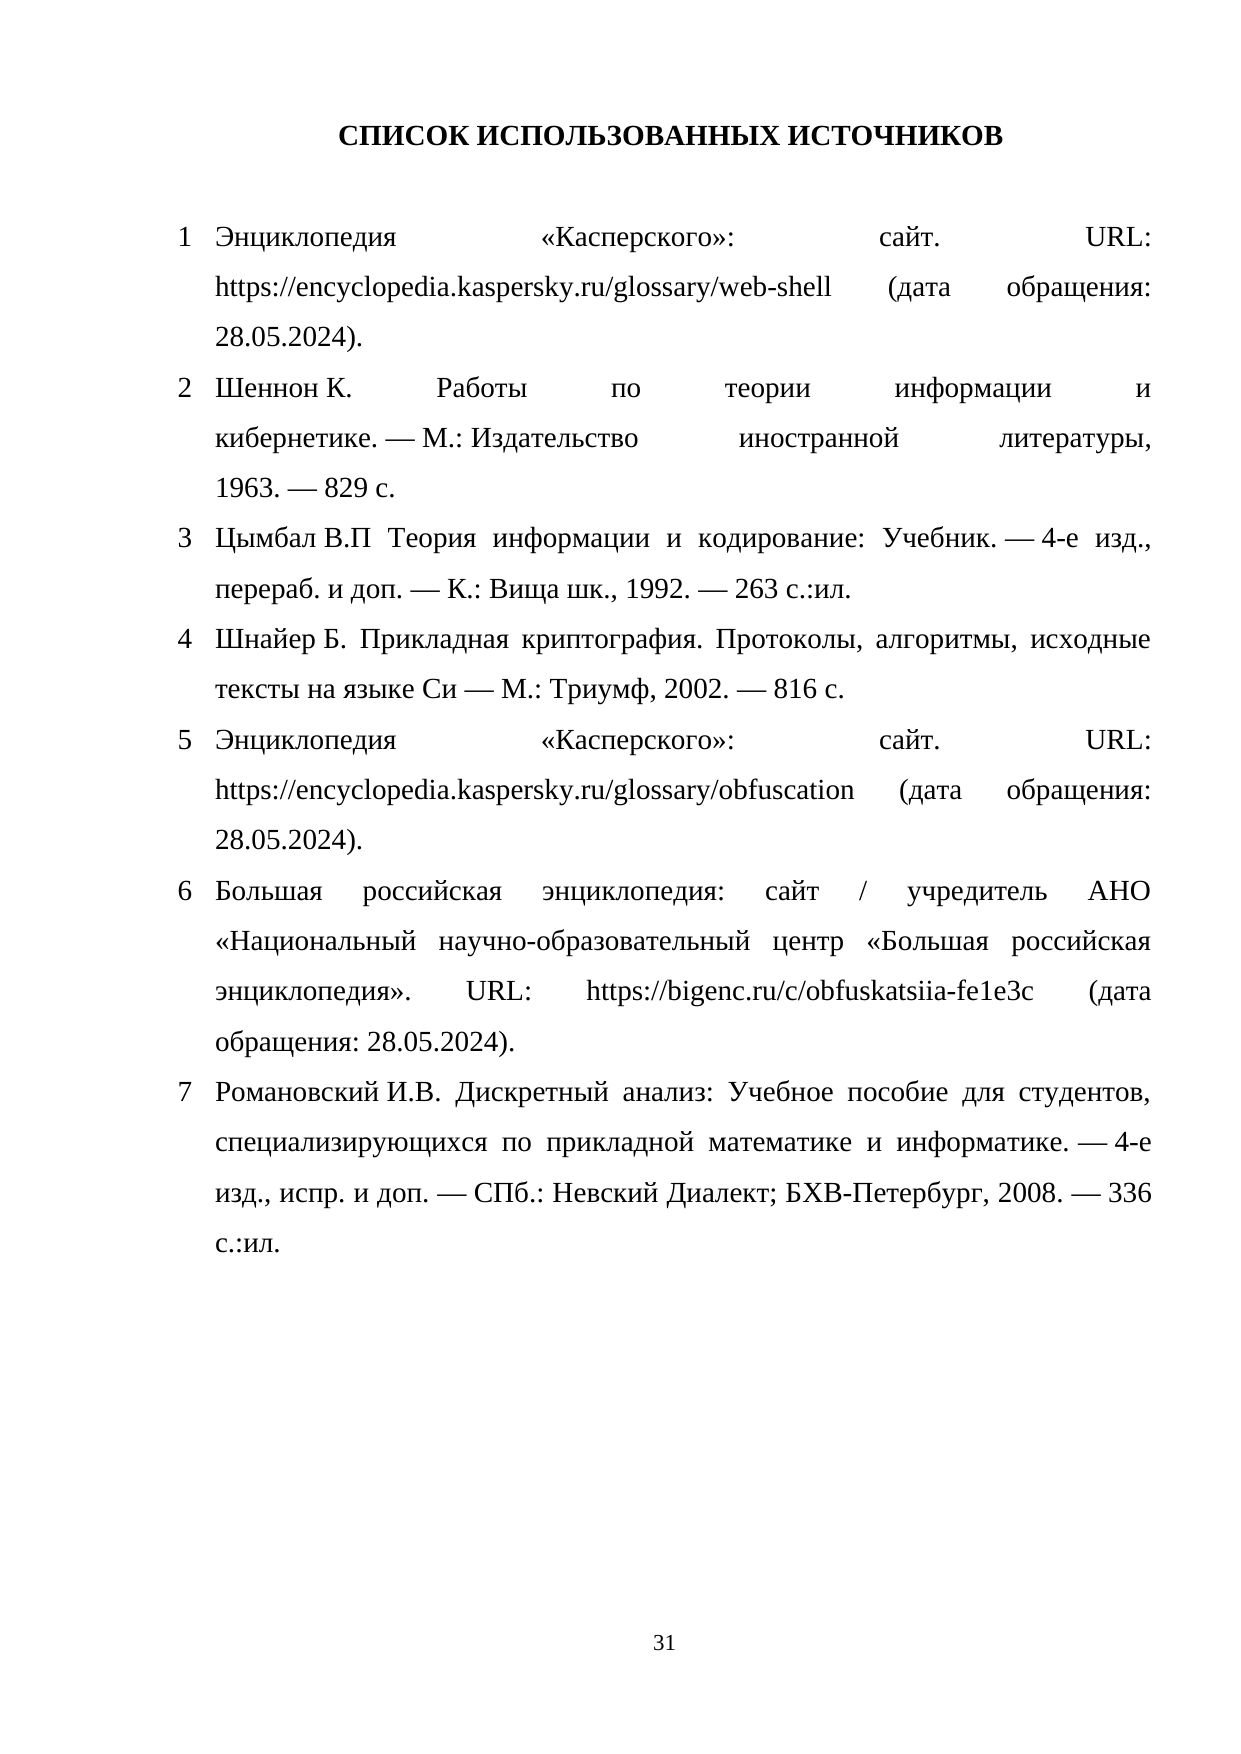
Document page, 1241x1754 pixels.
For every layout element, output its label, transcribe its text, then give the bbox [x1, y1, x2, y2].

subtitle СПИСОК ИСПОЛЬЗОВАННЫХ ИСТОЧНИКОВ [190, 118, 1152, 152]
list Романовский И.В. Дискретный анализ: Учебное пособие для студентов, специализирующихся по прикладной математике и информатике. — 4-е изд., испр. и доп. — СПб.: Невский Диалект; БХВ-Петербург, 2008. — 336 с.:ил. [177, 1074, 1152, 1258]
list Шнайер Б. Прикладная криптография. Протоколы, алгоритмы, исходные тексты на языке Си — М.: Триумф, 2002. — 816 с. [177, 621, 1152, 705]
list Энциклопедия «Касперского»: сайт. URL: https://encyclopedia.kaspersky.ru/glossary/obfuscation (дата обращения: 28.05.2024). [177, 722, 1152, 856]
list Большая российская энциклопедия: сайт / учредитель АНО «Национальный научно-образовательный центр «Большая российская энциклопедия». URL: https://bigenc.ru/c/obfuskatsiia-fe1e3c (дата обращения: 28.05.2024). [177, 873, 1152, 1057]
list Шеннон К. Работы по теории информации и кибернетике. — М.: Издательство иностранной литературы, 1963. — 829 с. [177, 370, 1152, 504]
list Энциклопедия «Касперского»: сайт. URL: https://encyclopedia.kaspersky.ru/glossary/web-shell (дата обращения: 28.05.2024). [177, 219, 1152, 353]
list Цымбал В.П Теория информации и кодирование: Учебник. — 4-е изд., перераб. и доп. — К.: Вища шк., 1992. — 263 с.:ил. [177, 521, 1152, 604]
